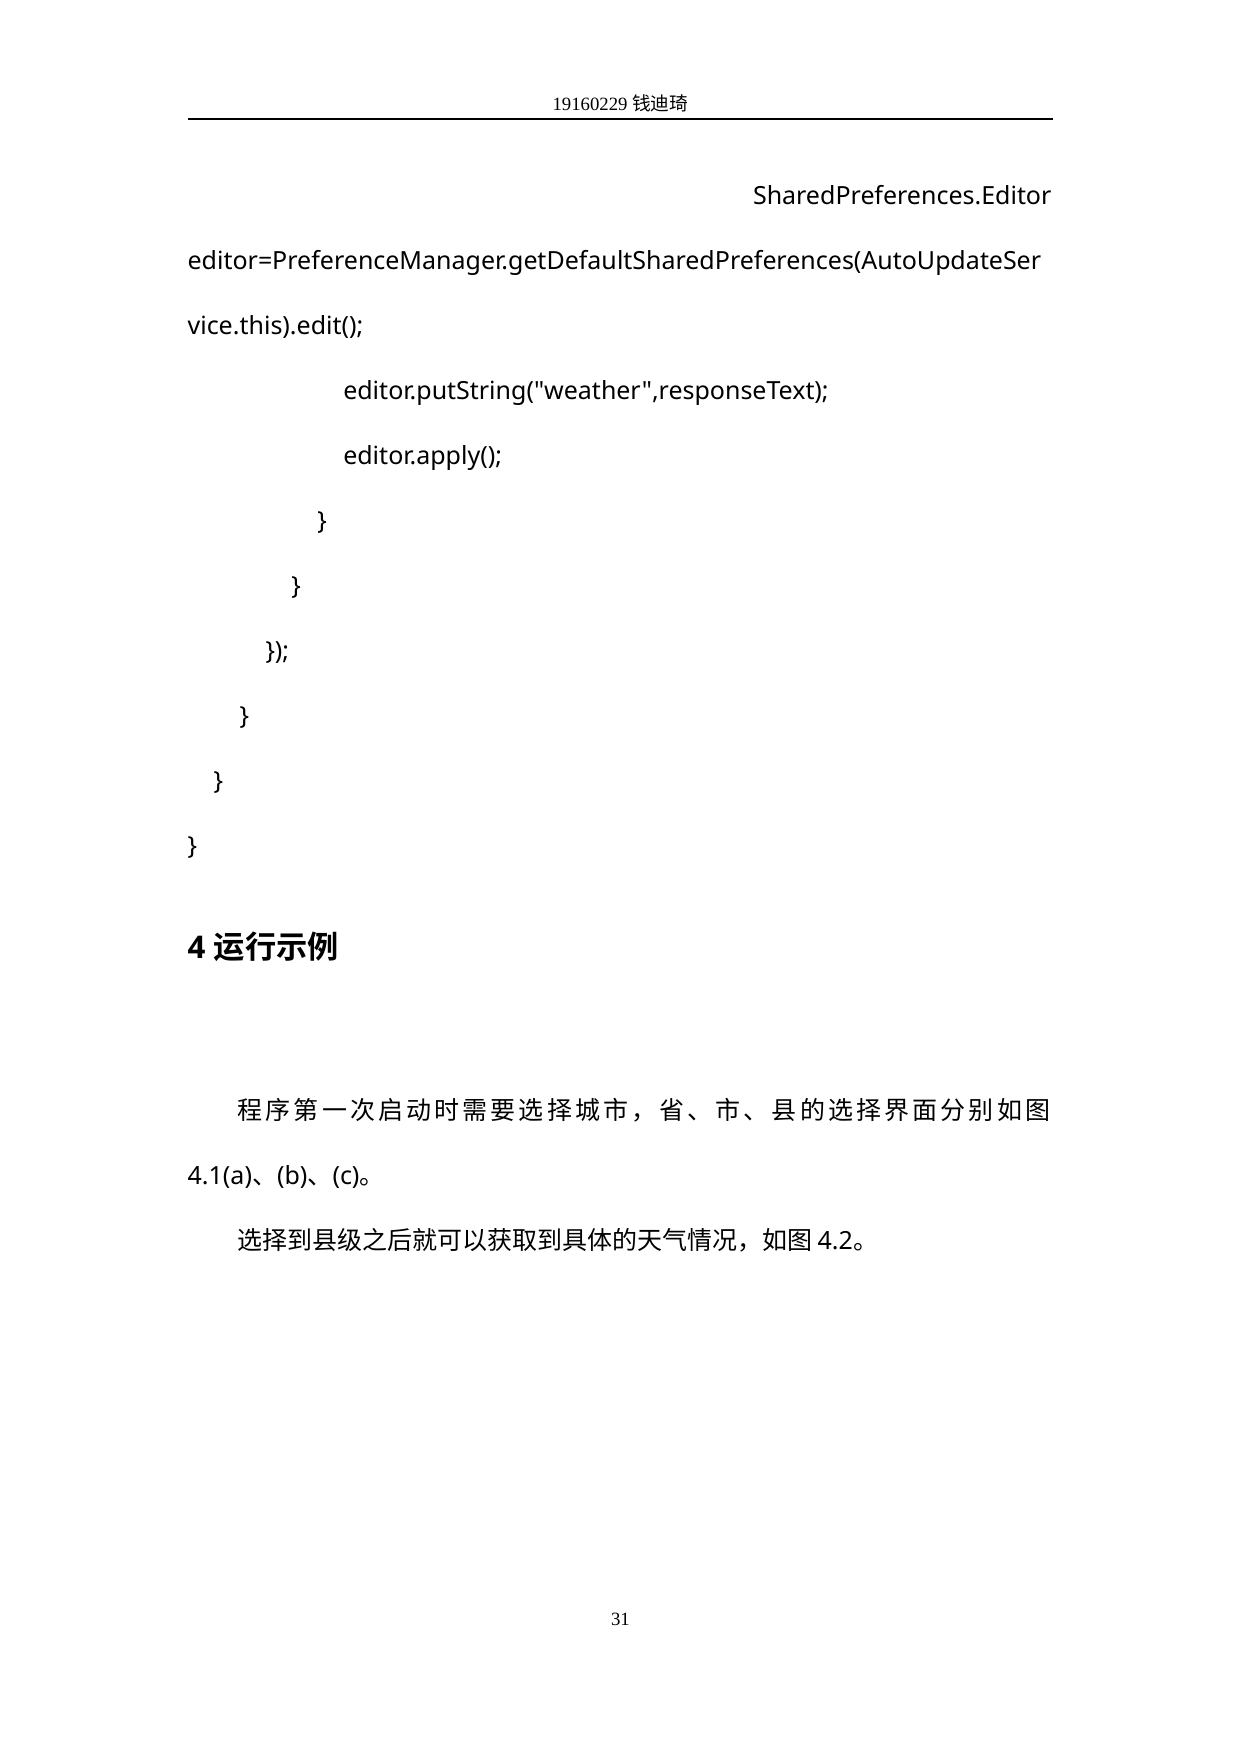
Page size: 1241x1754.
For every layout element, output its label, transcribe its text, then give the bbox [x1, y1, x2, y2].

text } [187, 747, 1053, 812]
text } [187, 487, 1053, 552]
text } [187, 812, 1053, 877]
text 选择到县级之后就可以获取到具体的天气情况，如图4.2。 [187, 1206, 1053, 1271]
text }); [187, 617, 1053, 682]
text editor.apply(); [187, 422, 1053, 487]
subtitle 4 运行示例 [187, 912, 1053, 977]
text } [187, 682, 1053, 747]
text 程序第一次启动时需要选择城市，省、市、县的选择界面分别如图4.1(a)、(b)、(c)。 [187, 1076, 1053, 1206]
text editor.putString("weather",responseText); [187, 357, 1053, 422]
text SharedPreferences.Editor editor=PreferenceManager.getDefaultSharedPreferences(AutoUpdateService.this).edit(); [187, 162, 1053, 357]
text } [187, 552, 1053, 617]
